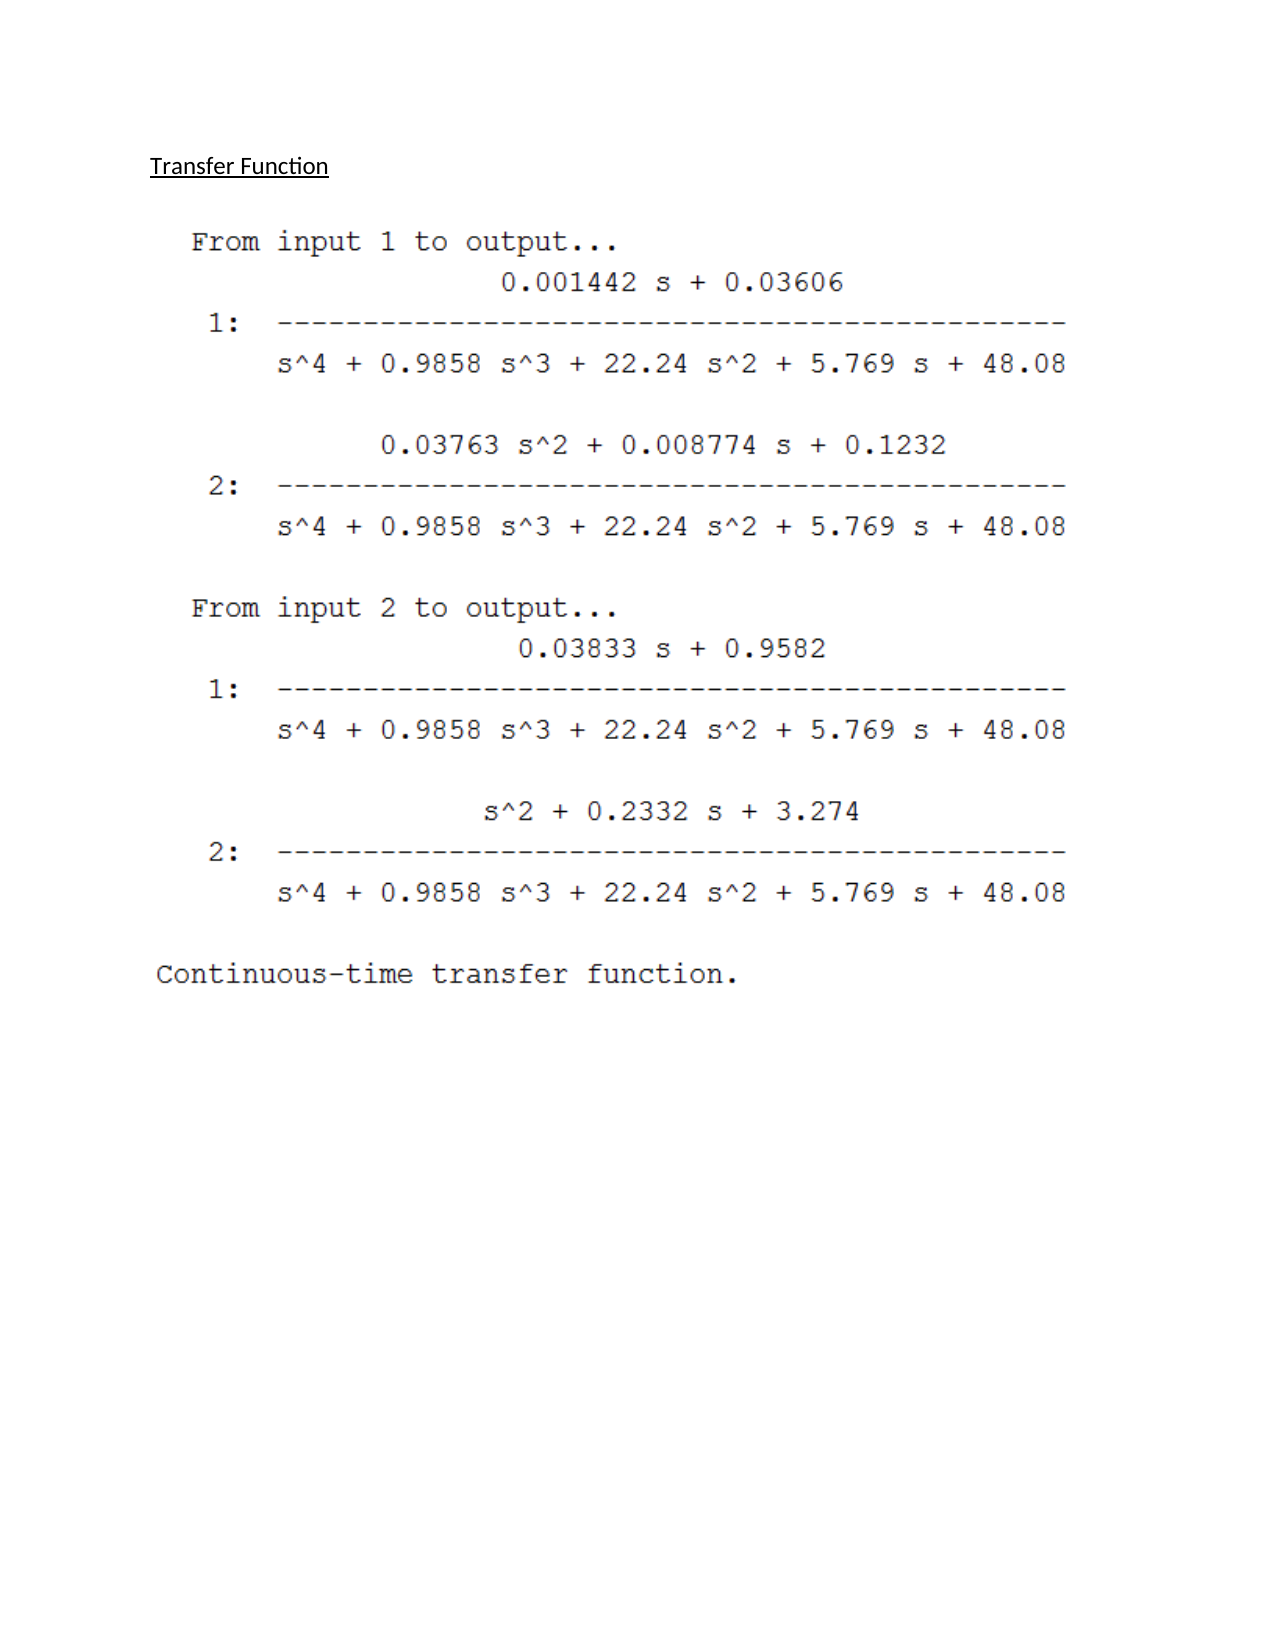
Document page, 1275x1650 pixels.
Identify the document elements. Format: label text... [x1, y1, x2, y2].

text Transfer Function [150, 150, 1125, 181]
picture [150, 199, 1116, 1027]
